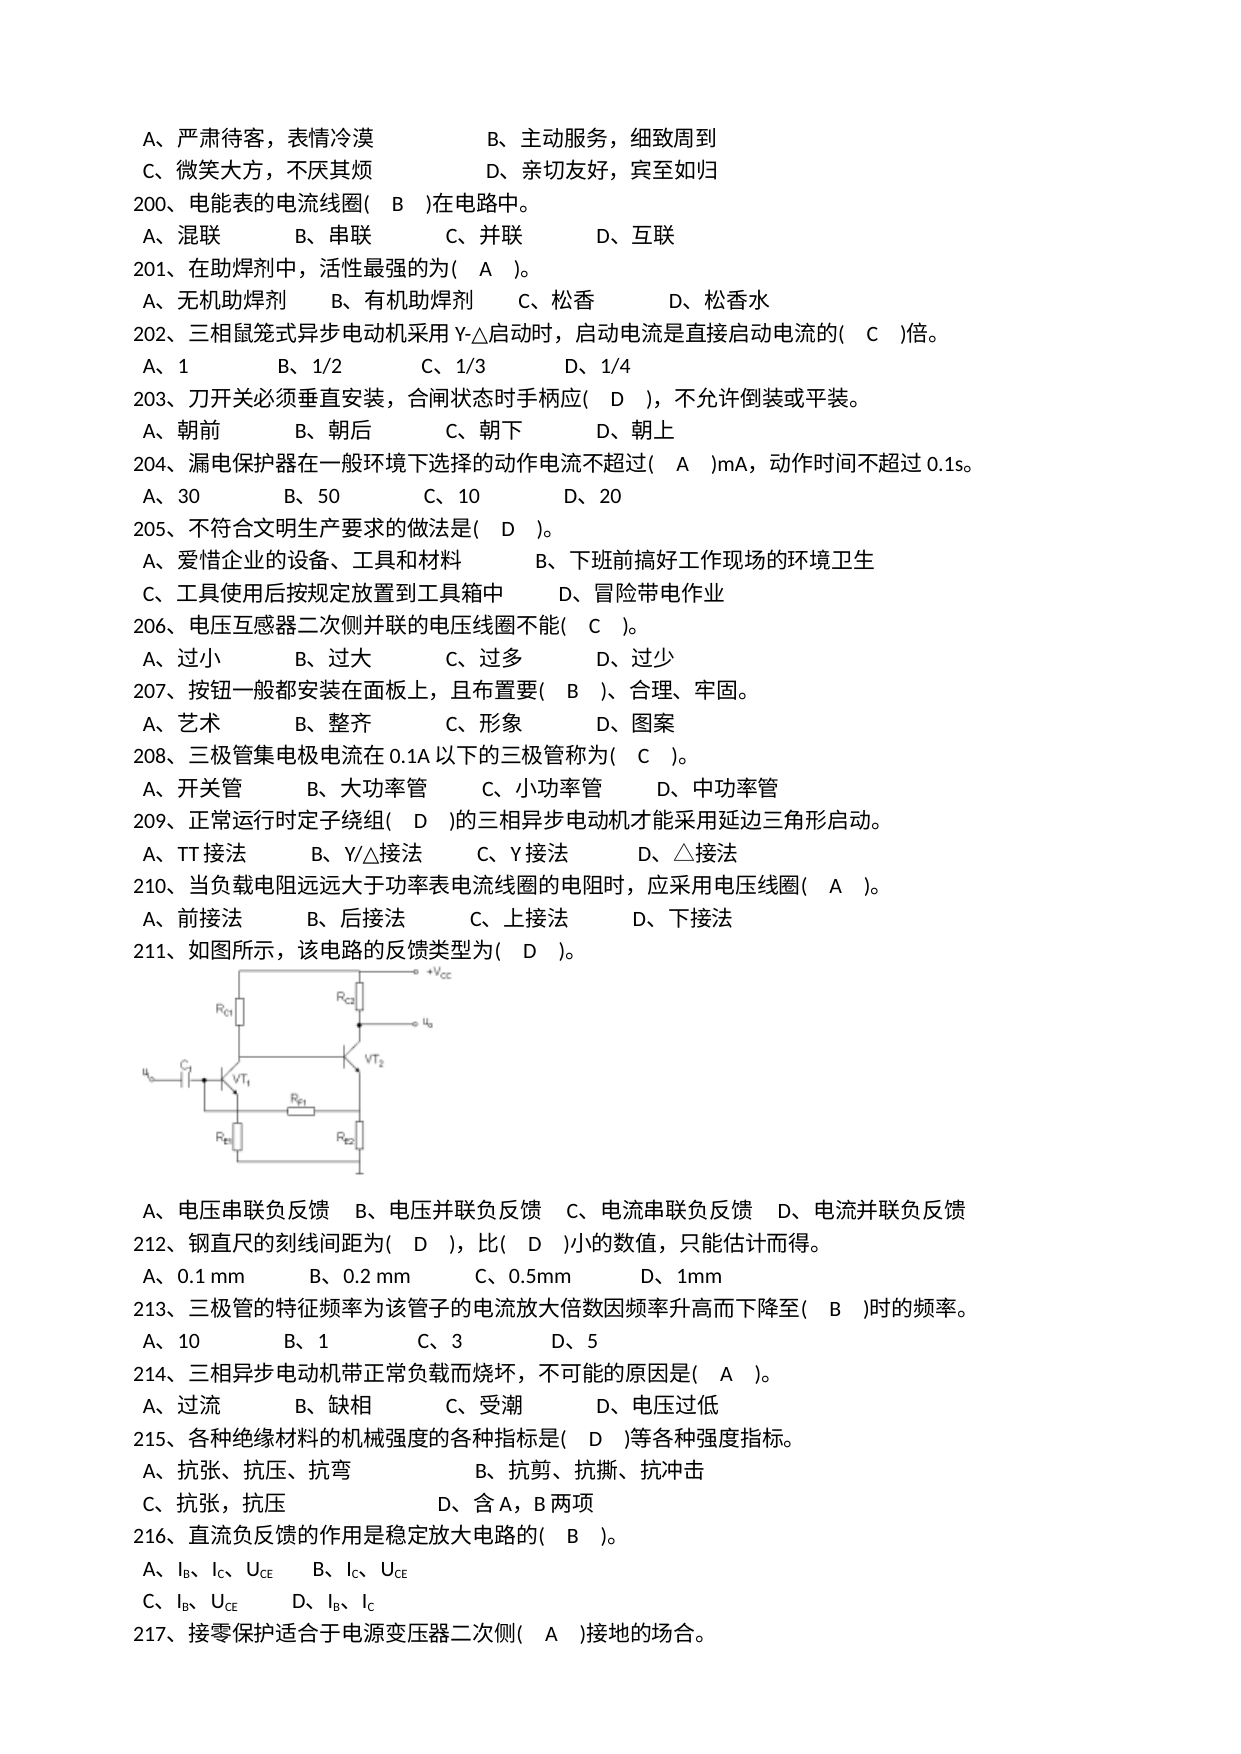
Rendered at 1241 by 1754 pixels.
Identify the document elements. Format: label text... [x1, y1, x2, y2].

text C、IB、UCE D、IB、IC [133, 1583, 1137, 1616]
text 214、三相异步电动机带正常负载而烧坏，不可能的原因是( A )。 [133, 1356, 1137, 1388]
text C、微笑大方，不厌其烦 D、亲切友好，宾至如归 [133, 153, 1137, 186]
text C、工具使用后按规定放置到工具箱中 D、冒险带电作业 [133, 576, 1137, 608]
picture [132, 965, 472, 1181]
text C、抗张，抗压 D、含A，B两项 [133, 1486, 1137, 1518]
text A、过流 B、缺相 C、受潮 D、电压过低 [133, 1388, 1137, 1421]
text A、IB、IC、UCE B、IC、UCE [133, 1551, 1137, 1583]
text 200、电能表的电流线圈( B )在电路中。 [133, 186, 1137, 218]
text 217、接零保护适合于电源变压器二次侧( A )接地的场合。 [133, 1616, 1137, 1648]
text 209、正常运行时定子绕组( D )的三相异步电动机才能采用延边三角形启动。 [133, 803, 1137, 836]
text A、爱惜企业的设备、工具和材料 B、下班前搞好工作现场的环境卫生 [133, 543, 1137, 576]
text A、抗张、抗压、抗弯 B、抗剪、抗撕、抗冲击 [133, 1453, 1137, 1486]
text A、混联 B、串联 C、并联 D、互联 [133, 218, 1137, 251]
text A、TT接法 B、Y/△接法 C、Y接法 D、△接法 [133, 836, 1137, 868]
text 203、刀开关必须垂直安装，合闸状态时手柄应( D )，不允许倒装或平装。 [133, 381, 1137, 413]
text A、无机助焊剂 B、有机助焊剂 C、松香 D、松香水 [133, 283, 1137, 316]
text A、1 B、1/2 C、1/3 D、1/4 [133, 348, 1137, 381]
text A、朝前 B、朝后 C、朝下 D、朝上 [133, 413, 1137, 446]
text A、0.1 mm B、0.2 mm C、0.5mm D、1mm [133, 1258, 1137, 1291]
text 201、在助焊剂中，活性最强的为( A )。 [133, 251, 1137, 283]
text A、30 B、50 C、10 D、20 [133, 478, 1137, 511]
text 208、三极管集电极电流在0.1A以下的三极管称为( C )。 [133, 738, 1137, 771]
text 212、钢直尺的刻线间距为( D )，比( D )小的数值，只能估计而得。 [133, 1226, 1137, 1258]
text 207、按钮一般都安装在面板上，且布置要( B )、合理、牢固。 [133, 673, 1137, 706]
text A、前接法 B、后接法 C、上接法 D、下接法 [133, 901, 1137, 933]
text 205、不符合文明生产要求的做法是( D )。 [133, 511, 1137, 543]
text A、过小 B、过大 C、过多 D、过少 [133, 641, 1137, 673]
text A、严肃待客，表情冷漠 B、主动服务，细致周到 [133, 121, 1137, 153]
text 202、三相鼠笼式异步电动机采用Y-△启动时，启动电流是直接启动电流的( C )倍。 [133, 316, 1137, 348]
text 216、直流负反馈的作用是稳定放大电路的( B )。 [133, 1518, 1137, 1551]
text A、艺术 B、整齐 C、形象 D、图案 [133, 706, 1137, 738]
text 213、三极管的特征频率为该管子的电流放大倍数因频率升高而下降至( B )时的频率。 [133, 1291, 1137, 1323]
text 211、如图所示，该电路的反馈类型为( D )。 [133, 933, 1137, 966]
text 210、当负载电阻远远大于功率表电流线圈的电阻时，应采用电压线圈( A )。 [133, 868, 1137, 901]
text A、电压串联负反馈 B、电压并联负反馈 C、电流串联负反馈 D、电流并联负反馈 [133, 1193, 1137, 1226]
text 206、电压互感器二次侧并联的电压线圈不能( C )。 [133, 608, 1137, 641]
text 215、各种绝缘材料的机械强度的各种指标是( D )等各种强度指标。 [133, 1421, 1137, 1453]
text A、开关管 B、大功率管 C、小功率管 D、中功率管 [133, 771, 1137, 803]
text 204、漏电保护器在一般环境下选择的动作电流不超过( A )mA，动作时间不超过0.1s。 [133, 446, 1137, 478]
text A、10 B、1 C、3 D、5 [133, 1323, 1137, 1356]
